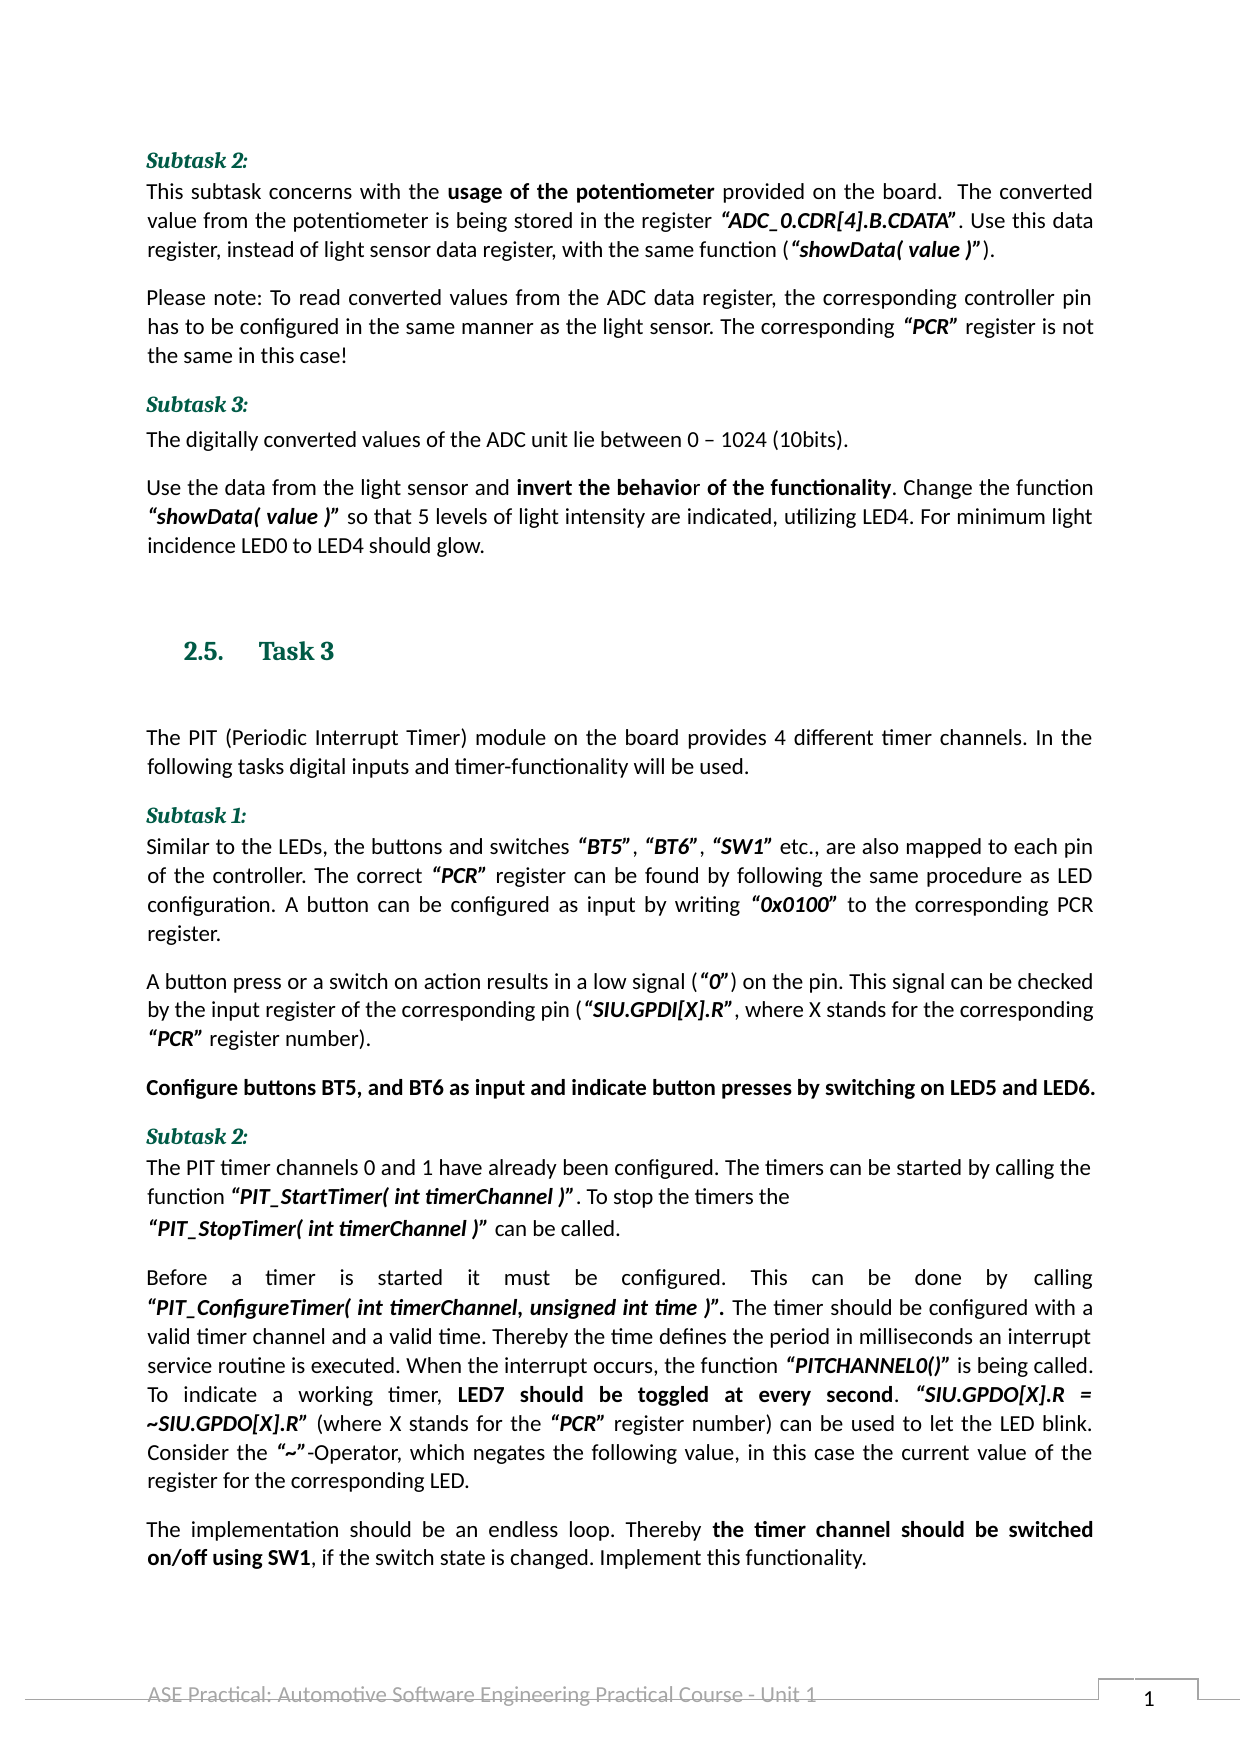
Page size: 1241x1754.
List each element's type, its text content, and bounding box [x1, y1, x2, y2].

text This subtask concerns with the usage of the potentiometer provided on the board. The converted value from the potentiometer is being stored in the register “ADC_0.CDR[4].B.CDATA”. Use this data register, instead of light sensor data register, with the same function (“showData( value )”). [146, 177, 1094, 263]
text The implementation should be an endless loop. Thereby the timer channel should be switched on/off using SW1, if the switch state is changed. Implement this functionality. [146, 1515, 1094, 1572]
text Subtask 2: [146, 148, 1083, 174]
subtitle Task 3 [183, 636, 1098, 667]
text Configure buttons BT5, and BT6 as input and indicate button presses by switching on LED5 and LED6. [146, 1073, 1098, 1101]
text Subtask 2: [146, 1124, 1083, 1150]
text The PIT (Periodic Interrupt Timer) module on the board provides 4 different timer channels. In the following tasks digital inputs and timer-functionality will be used. [146, 723, 1094, 780]
text The digitally converted values of the ADC unit lie between 0 – 1024 (10bits). [146, 425, 1094, 453]
text A button press or a switch on action results in a low signal (“0”) on the pin. This signal can be checked by the input register of the corresponding pin (“SIU.GPDI[X].R”, where X stands for the corresponding “PCR” register number). [146, 967, 1094, 1052]
text Similar to the LEDs, the buttons and switches “BT5”, “BT6”, “SW1” etc., are also mapped to each pin of the controller. The correct “PCR” register can be found by following the same procedure as LED configuration. A button can be configured as input by writing “0x0100” to the corresponding PCR register. [146, 832, 1094, 947]
picture [1115, 1680, 1182, 1706]
text Use the data from the light sensor and invert the behavior of the functionality. Change the function “showData( value )” so that 5 levels of light intensity are indicated, utilizing LED4. For minimum light incidence LED0 to LED4 should glow. [146, 473, 1094, 559]
text The PIT timer channels 0 and 1 have already been configured. The timers can be started by calling the function “PIT_StartTimer( int timerChannel )”. To stop the timers the [146, 1153, 1094, 1210]
text Subtask 3: [146, 392, 1083, 418]
text “PIT_ConfigureTimer( int timerChannel, unsigned int time )”. The timer should be configured with a valid timer channel and a valid time. Thereby the time defines the period in milliseconds an interrupt service routine is executed. When the interrupt occurs, the function “PITCHANNEL0()” is being called. To indicate a working timer, LED7 should be toggled at every second. “SIU.GPDO[X].R = ~SIU.GPDO[X].R” (where X stands for the “PCR” register number) can be used to let the LED blink. Consider the “~”-Operator, which negates the following value, in this case the current value of the register for the corresponding LED. [146, 1293, 1094, 1494]
text Please note: To read converted values from the ADC data register, the corresponding controller pin has to be configured in the same manner as the light sensor. The corresponding “PCR” register is not the same in this case! [146, 283, 1094, 369]
text “PIT_StopTimer( int timerChannel )” can be called. [147, 1214, 1098, 1242]
text Before a timer is started it must be configured. This can be done by calling [146, 1263, 1098, 1292]
text Subtask 1: [146, 803, 1083, 829]
